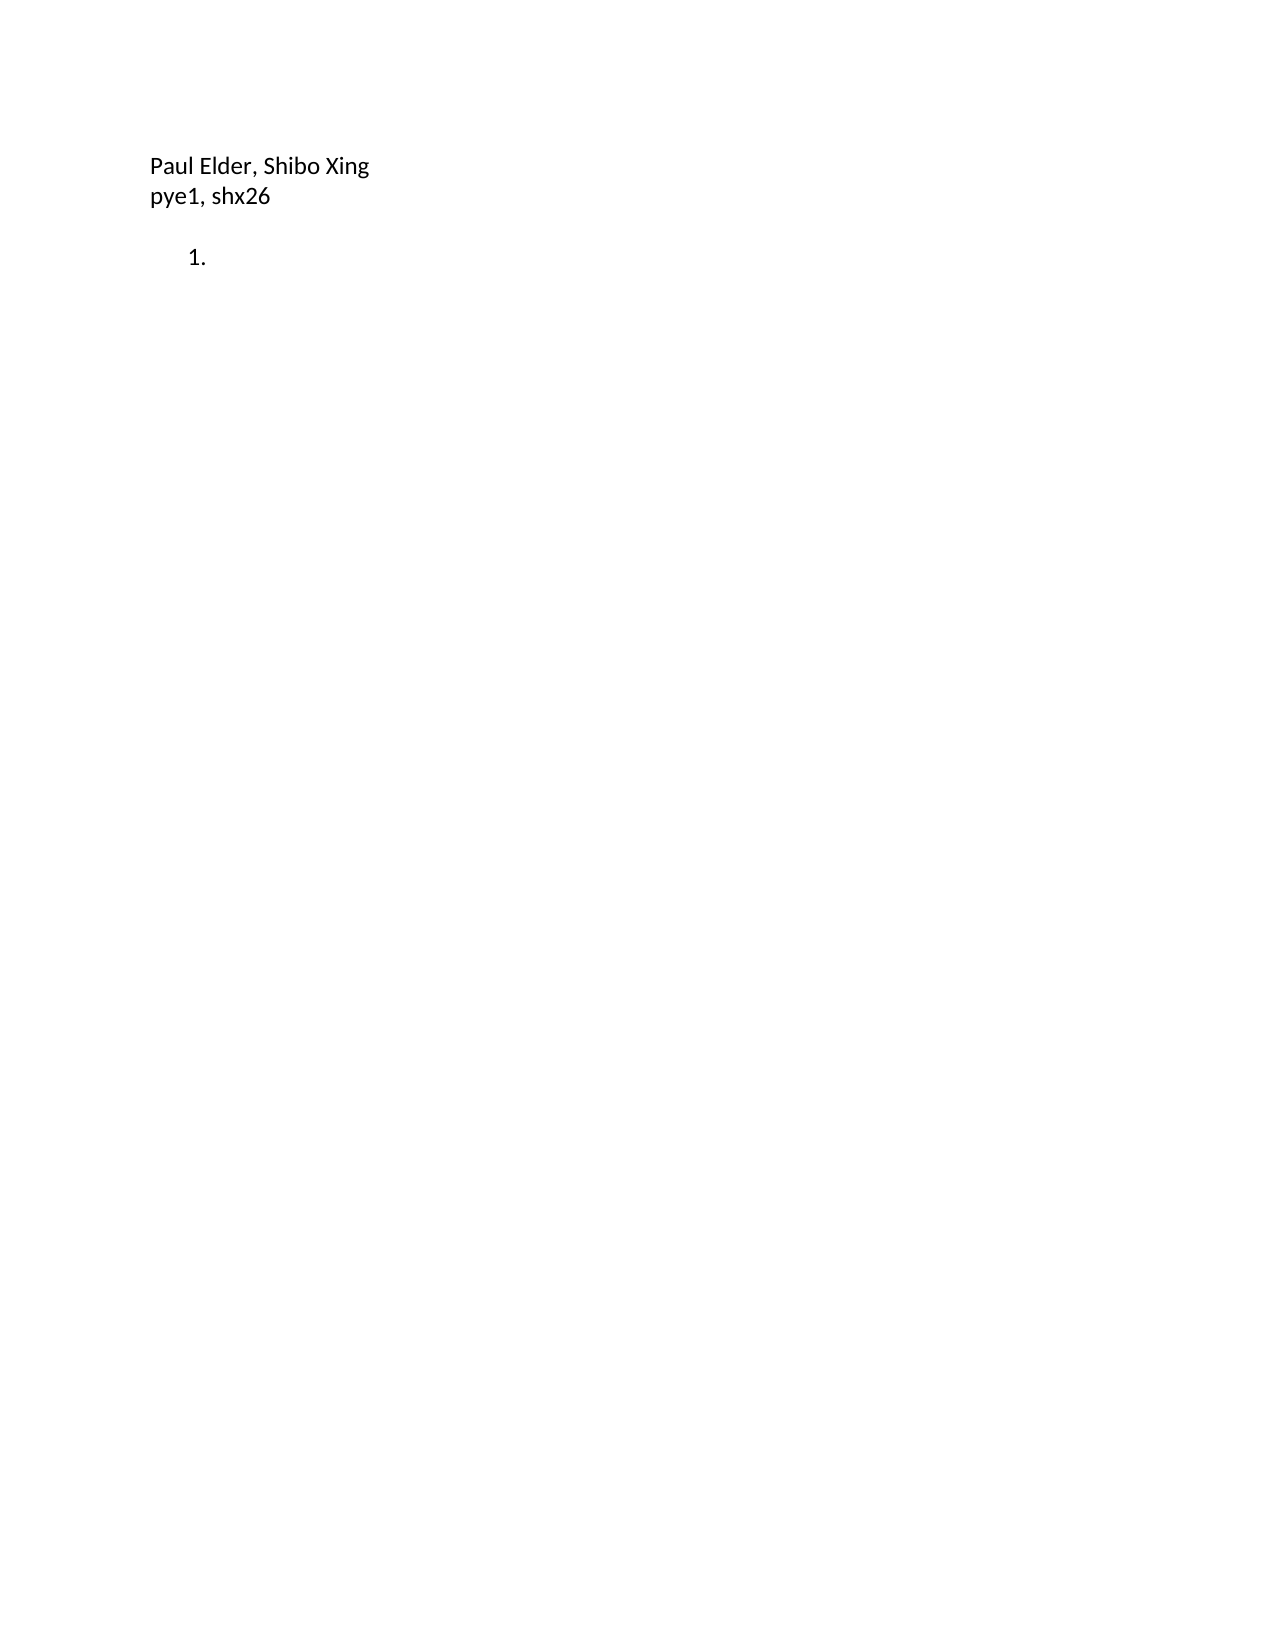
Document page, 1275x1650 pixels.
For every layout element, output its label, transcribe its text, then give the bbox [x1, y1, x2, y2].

text pye1, shx26 [150, 181, 1125, 211]
text Paul Elder, Shibo Xing [150, 150, 1125, 181]
